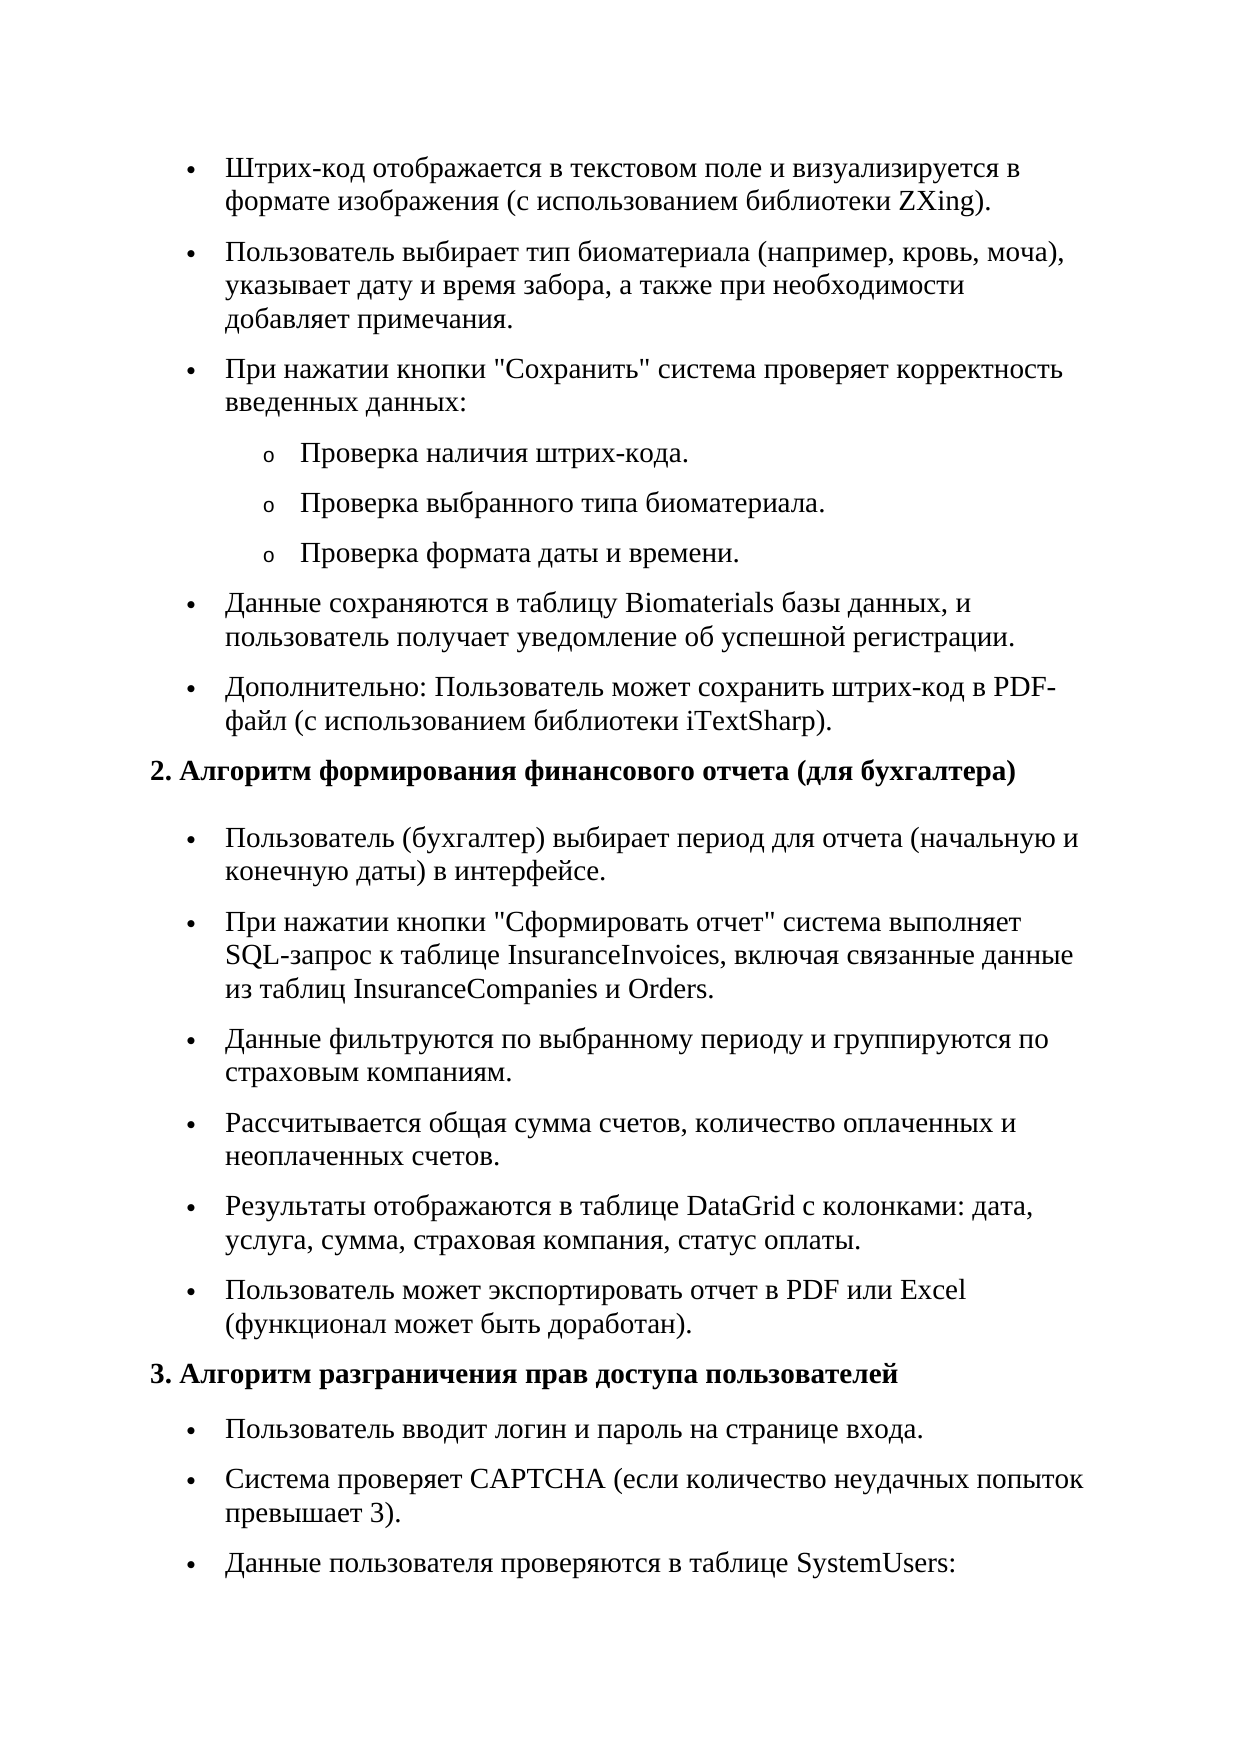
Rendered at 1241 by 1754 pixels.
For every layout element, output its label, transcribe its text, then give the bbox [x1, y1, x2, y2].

list Рассчитывается общая сумма счетов, количество оплаченных и неоплаченных счетов. [187, 1105, 1090, 1172]
list Данные пользователя проверяются в таблице SystemUsers: [187, 1545, 1090, 1579]
list Проверка выбранного типа биоматериала. [262, 485, 1090, 518]
list Пользователь вводит логин и пароль на странице входа. [187, 1411, 1090, 1445]
list Штрих-код отображается в текстовом поле и визуализируется в формате изображения (с использованием библиотеки ZXing). [187, 150, 1090, 217]
list Данные фильтруются по выбранному периоду и группируются по страховым компаниям. [187, 1021, 1090, 1088]
list Пользователь выбирает тип биоматериала (например, кровь, моча), указывает дату и время забора, а также при необходимости добавляет примечания. [187, 234, 1090, 334]
list Система проверяет CAPTCHA (если количество неудачных попыток превышает 3). [187, 1462, 1090, 1529]
list Дополнительно: Пользователь может сохранить штрих-код в PDF-файл (с использованием библиотеки iTextSharp). [187, 669, 1090, 736]
list Проверка формата даты и времени. [262, 535, 1090, 569]
list При нажатии кнопки "Сформировать отчет" система выполняет SQL-запрос к таблице InsuranceInvoices, включая связанные данные из таблиц InsuranceCompanies и Orders. [187, 904, 1090, 1004]
list Проверка наличия штрих-кода. [262, 435, 1090, 468]
list Пользователь может экспортировать отчет в PDF или Excel (функционал может быть доработан). [187, 1272, 1090, 1339]
list При нажатии кнопки "Сохранить" система проверяет корректность введенных данных: [187, 351, 1090, 418]
text 2. Алгоритм формирования финансового отчета (для бухгалтера) [150, 753, 1090, 786]
list Результаты отображаются в таблице DataGrid с колонками: дата, услуга, сумма, страховая компания, статус оплаты. [187, 1188, 1090, 1256]
list Данные сохраняются в таблицу Biomaterials базы данных, и пользователь получает уведомление об успешной регистрации. [187, 585, 1090, 652]
text 3. Алгоритм разграничения прав доступа пользователей [150, 1356, 1090, 1389]
list Пользователь (бухгалтер) выбирает период для отчета (начальную и конечную даты) в интерфейсе. [187, 820, 1090, 887]
